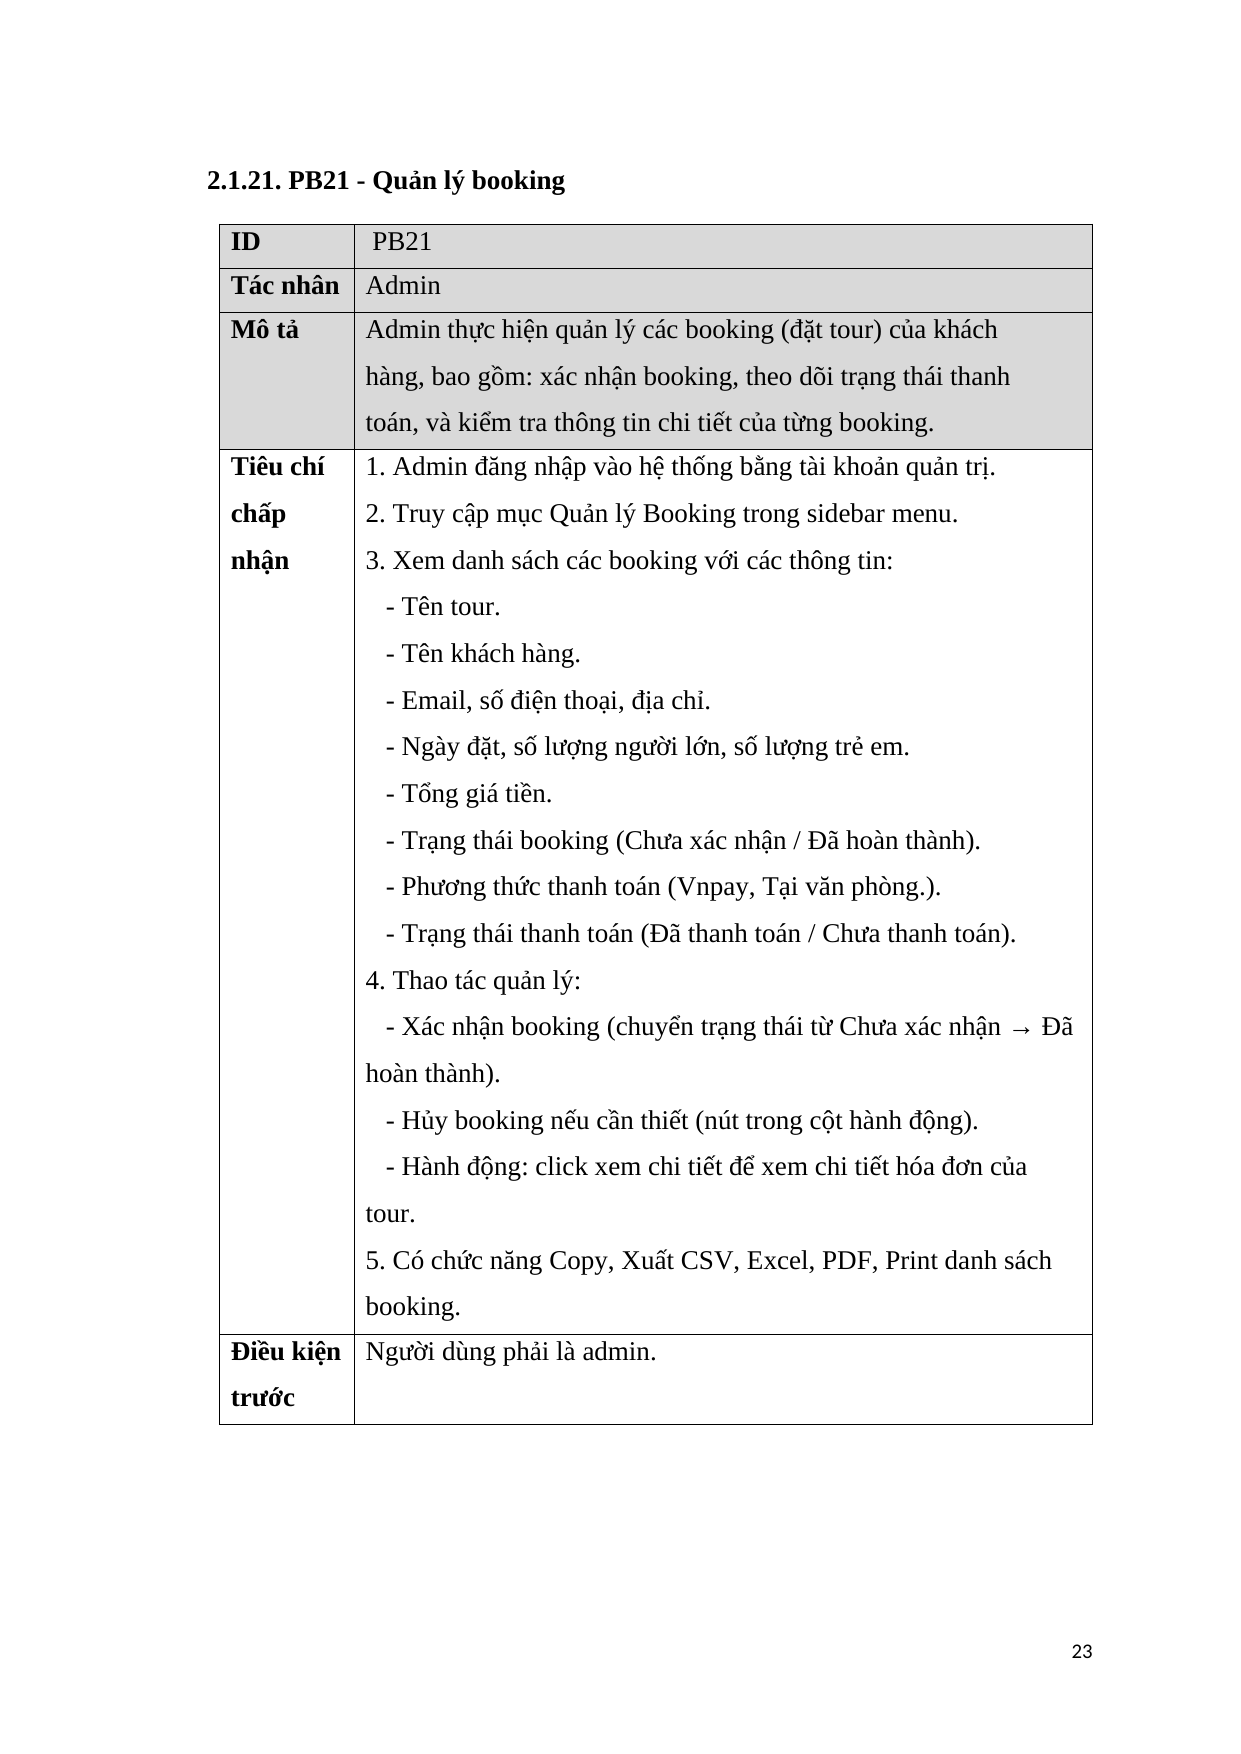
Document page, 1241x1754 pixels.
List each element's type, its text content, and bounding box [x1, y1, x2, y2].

table_cell Admin thực hiện quản lý các booking (đặt tour) của khách hàng, bao gồm: xác nhận booking, theo dõi trạng thái thanh toán, và kiểm tra thông tin chi tiết của từng booking. [355, 313, 1092, 449]
table_cell Điều kiện trước [220, 1335, 354, 1424]
table_cell Người dùng phải là admin. [355, 1335, 1092, 1424]
table_cell Mô tả [220, 313, 354, 449]
table_cell Tiêu chí chấp nhận [220, 450, 354, 1333]
table_cell 1. Admin đăng nhập vào hệ thống bằng tài khoản quản trị. 2. Truy cập mục Quản lý Booking trong sidebar menu. 3. Xem danh sách các booking với các thông tin: - Tên tour. - Tên khách hàng. - Email, số điện thoại, địa chỉ. - Ngày đặt, số lượng người lớn, số lượng trẻ em. - Tổng giá tiền. - Trạng thái booking (Chưa xác nhận / Đã hoàn thành). - Phương thức thanh toán (Vnpay, Tại văn phòng.). - Trạng thái thanh toán (Đã thanh toán / Chưa thanh toán). 4. Thao tác quản lý: - Xác nhận booking (chuyển trạng thái từ Chưa xác nhận → Đã hoàn thành). - Hủy booking nếu cần thiết (nút trong cột hành động). - Hành động: click xem chi tiết để xem chi tiết hóa đơn của tour. 5. Có chức năng Copy, Xuất CSV, Excel, PDF, Print danh sách booking. [355, 450, 1092, 1333]
table_cell Tác nhân [220, 269, 354, 312]
table_header PB21 [355, 225, 1092, 268]
subtitle 2.1.21. PB21 - Quản lý booking [207, 164, 1092, 196]
table_header ID [220, 225, 354, 268]
table_cell Admin [355, 269, 1092, 312]
